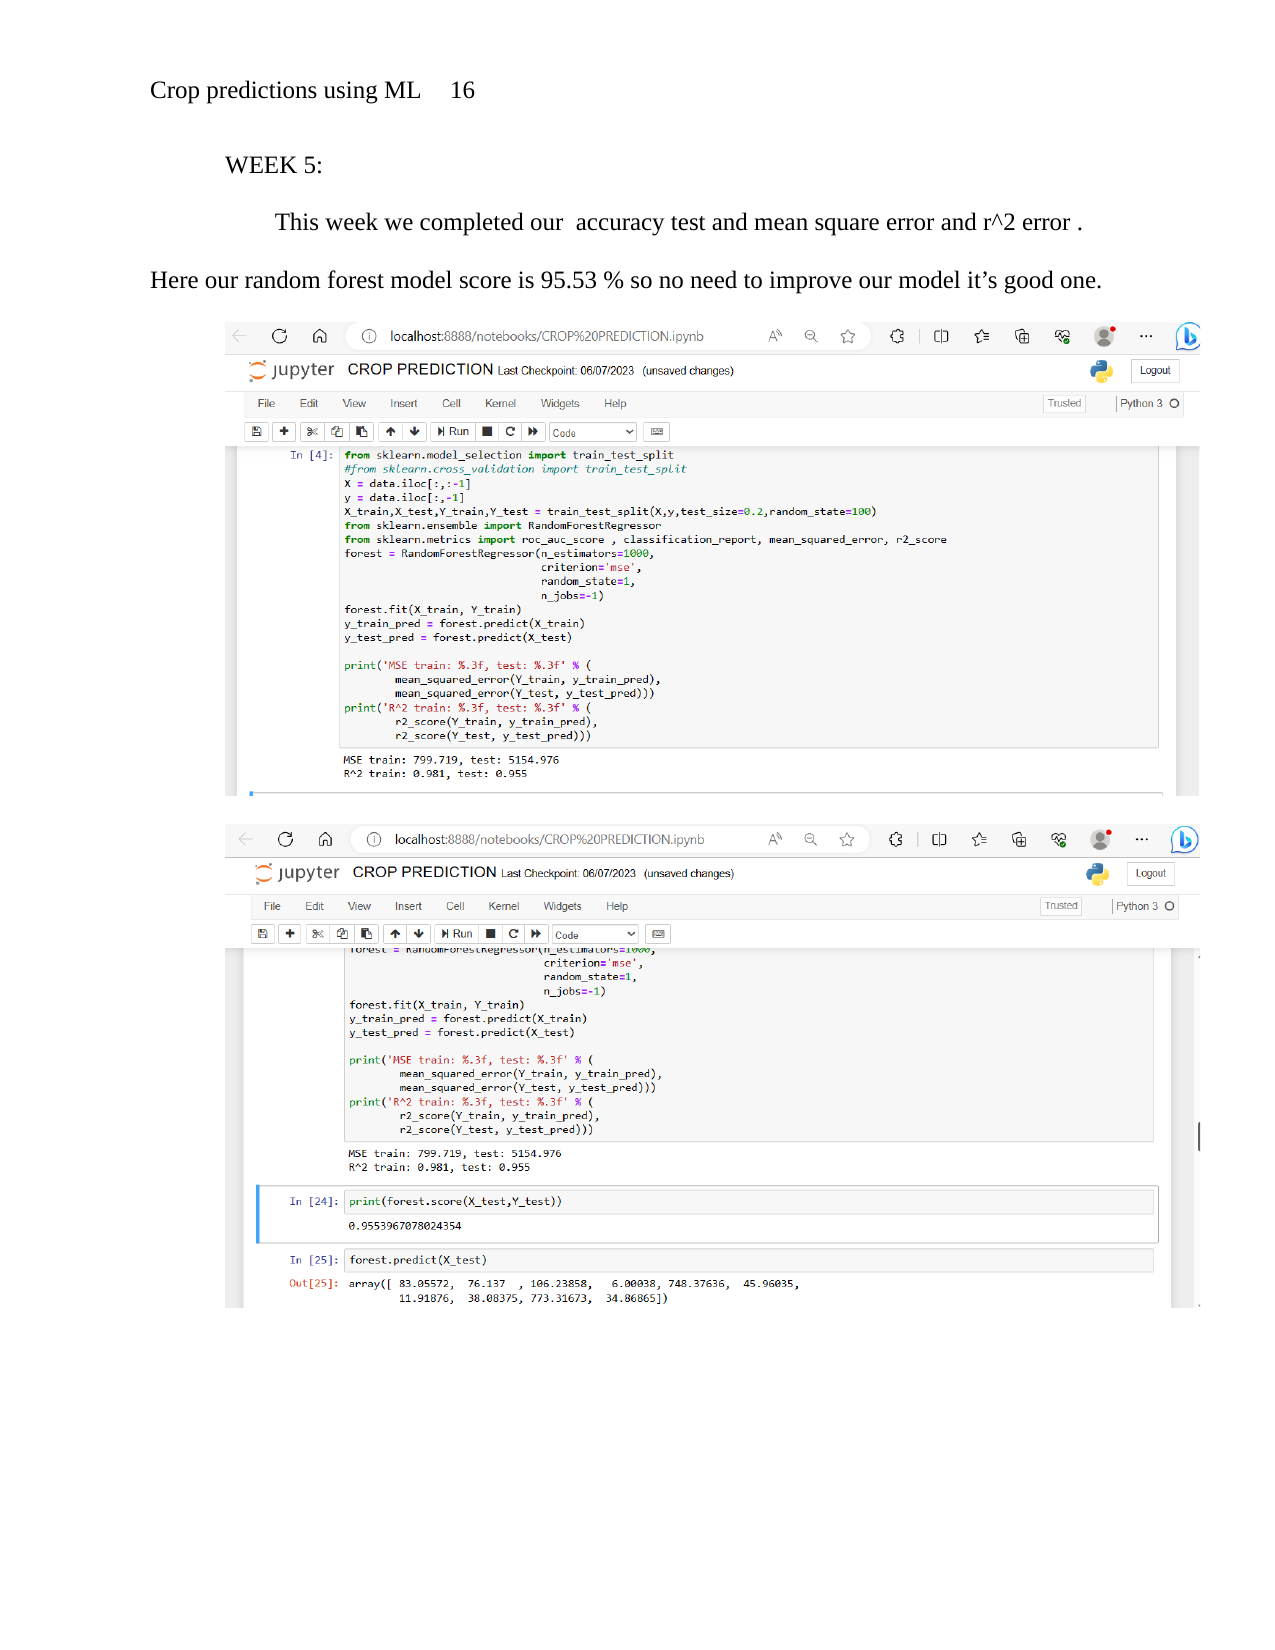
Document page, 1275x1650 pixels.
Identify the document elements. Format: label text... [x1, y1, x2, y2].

text WEEK 5: [150, 150, 1125, 179]
picture [225, 322, 1200, 796]
picture [225, 824, 1200, 1308]
text This week we completed our accuracy test and mean square error and r^2 error . Here our random forest model score is 95.53 % so no need to improve our model it’s good one. [150, 207, 1125, 294]
